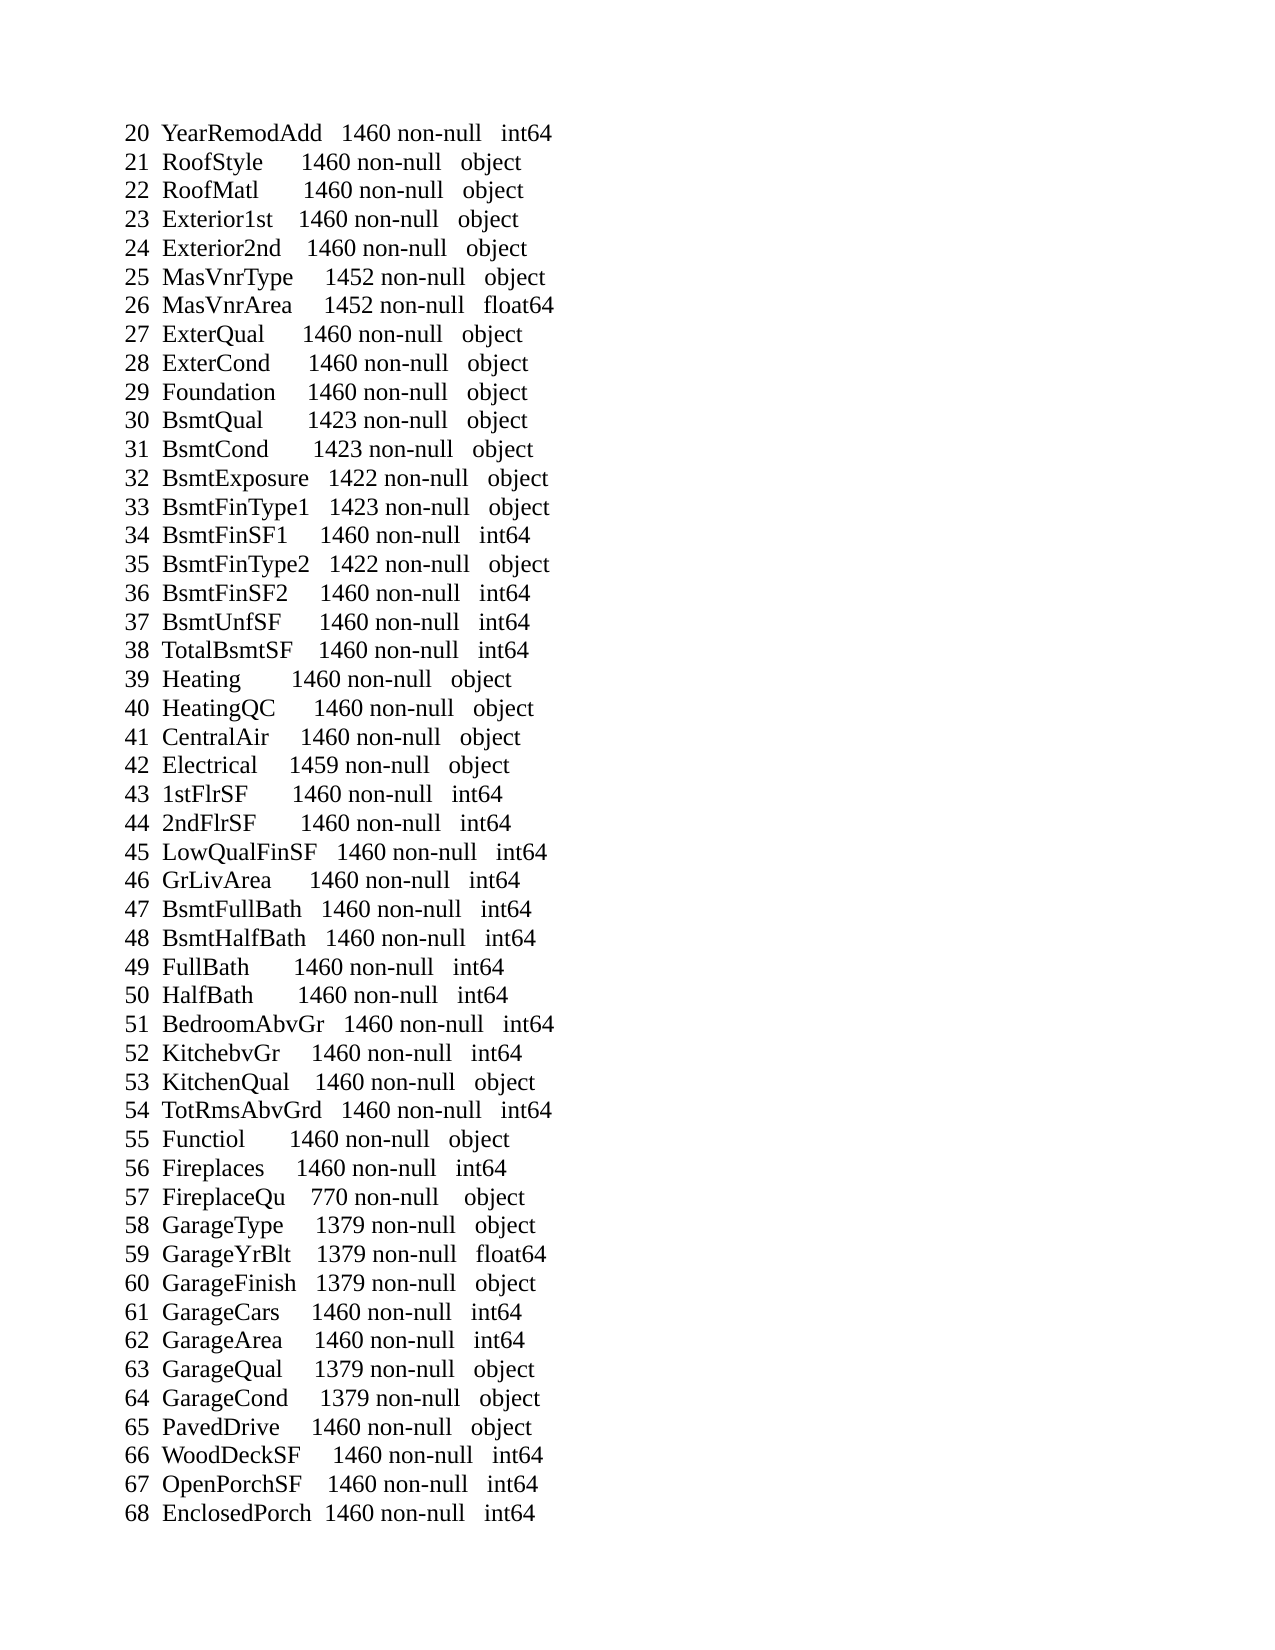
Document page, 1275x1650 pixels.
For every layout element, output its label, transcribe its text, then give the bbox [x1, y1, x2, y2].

text 63 GarageQual 1379 non-null object [118, 1354, 1157, 1383]
text 40 HeatingQC 1460 non-null object [118, 693, 1157, 722]
text 48 BsmtHalfBath 1460 non-null int64 [118, 923, 1157, 952]
text 60 GarageFinish 1379 non-null object [118, 1268, 1157, 1297]
text 43 1stFlrSF 1460 non-null int64 [118, 779, 1157, 808]
text 45 LowQualFinSF 1460 non-null int64 [118, 837, 1157, 866]
text 30 BsmtQual 1423 non-null object [118, 406, 1157, 434]
text 50 HalfBath 1460 non-null int64 [118, 981, 1157, 1009]
text 64 GarageCond 1379 non-null object [118, 1383, 1157, 1412]
text 46 GrLivArea 1460 non-null int64 [118, 866, 1157, 894]
text 35 BsmtFinType2 1422 non-null object [118, 549, 1157, 578]
text 53 KitchenQual 1460 non-null object [118, 1067, 1157, 1096]
text 22 RoofMatl 1460 non-null object [118, 176, 1157, 204]
text 65 PavedDrive 1460 non-null object [118, 1412, 1157, 1441]
text 39 Heating 1460 non-null object [118, 664, 1157, 693]
text 27 ExterQual 1460 non-null object [118, 319, 1157, 348]
text 38 TotalBsmtSF 1460 non-null int64 [118, 636, 1157, 664]
text 61 GarageCars 1460 non-null int64 [118, 1297, 1157, 1326]
text 51 BedroomAbvGr 1460 non-null int64 [118, 1009, 1157, 1038]
text 68 EnclosedPorch 1460 non-null int64 [118, 1498, 1157, 1527]
text 25 MasVnrType 1452 non-null object [118, 262, 1157, 291]
text 26 MasVnrArea 1452 non-null float64 [118, 291, 1157, 319]
text 29 Foundation 1460 non-null object [118, 377, 1157, 406]
text 66 WoodDeckSF 1460 non-null int64 [118, 1441, 1157, 1469]
text 57 FireplaceQu 770 non-null object [118, 1182, 1157, 1211]
text 54 TotRmsAbvGrd 1460 non-null int64 [118, 1096, 1157, 1124]
text 44 2ndFlrSF 1460 non-null int64 [118, 808, 1157, 837]
text 55 Functiol 1460 non-null object [118, 1124, 1157, 1153]
text 67 OpenPorchSF 1460 non-null int64 [118, 1469, 1157, 1498]
text 62 GarageArea 1460 non-null int64 [118, 1326, 1157, 1354]
text 47 BsmtFullBath 1460 non-null int64 [118, 894, 1157, 923]
text 33 BsmtFinType1 1423 non-null object [118, 492, 1157, 521]
text 32 BsmtExposure 1422 non-null object [118, 463, 1157, 492]
text 20 YearRemodAdd 1460 non-null int64 [118, 118, 1157, 147]
text 36 BsmtFinSF2 1460 non-null int64 [118, 578, 1157, 607]
text 41 CentralAir 1460 non-null object [118, 722, 1157, 751]
text 59 GarageYrBlt 1379 non-null float64 [118, 1239, 1157, 1268]
text 37 BsmtUnfSF 1460 non-null int64 [118, 607, 1157, 636]
text 24 Exterior2nd 1460 non-null object [118, 233, 1157, 262]
text 28 ExterCond 1460 non-null object [118, 348, 1157, 377]
text 31 BsmtCond 1423 non-null object [118, 434, 1157, 463]
text 56 Fireplaces 1460 non-null int64 [118, 1153, 1157, 1182]
text 42 Electrical 1459 non-null object [118, 751, 1157, 779]
text 21 RoofStyle 1460 non-null object [118, 147, 1157, 176]
text 23 Exterior1st 1460 non-null object [118, 204, 1157, 233]
text 52 KitchebvGr 1460 non-null int64 [118, 1038, 1157, 1067]
text 49 FullBath 1460 non-null int64 [118, 952, 1157, 981]
text 58 GarageType 1379 non-null object [118, 1211, 1157, 1239]
text 34 BsmtFinSF1 1460 non-null int64 [118, 521, 1157, 549]
